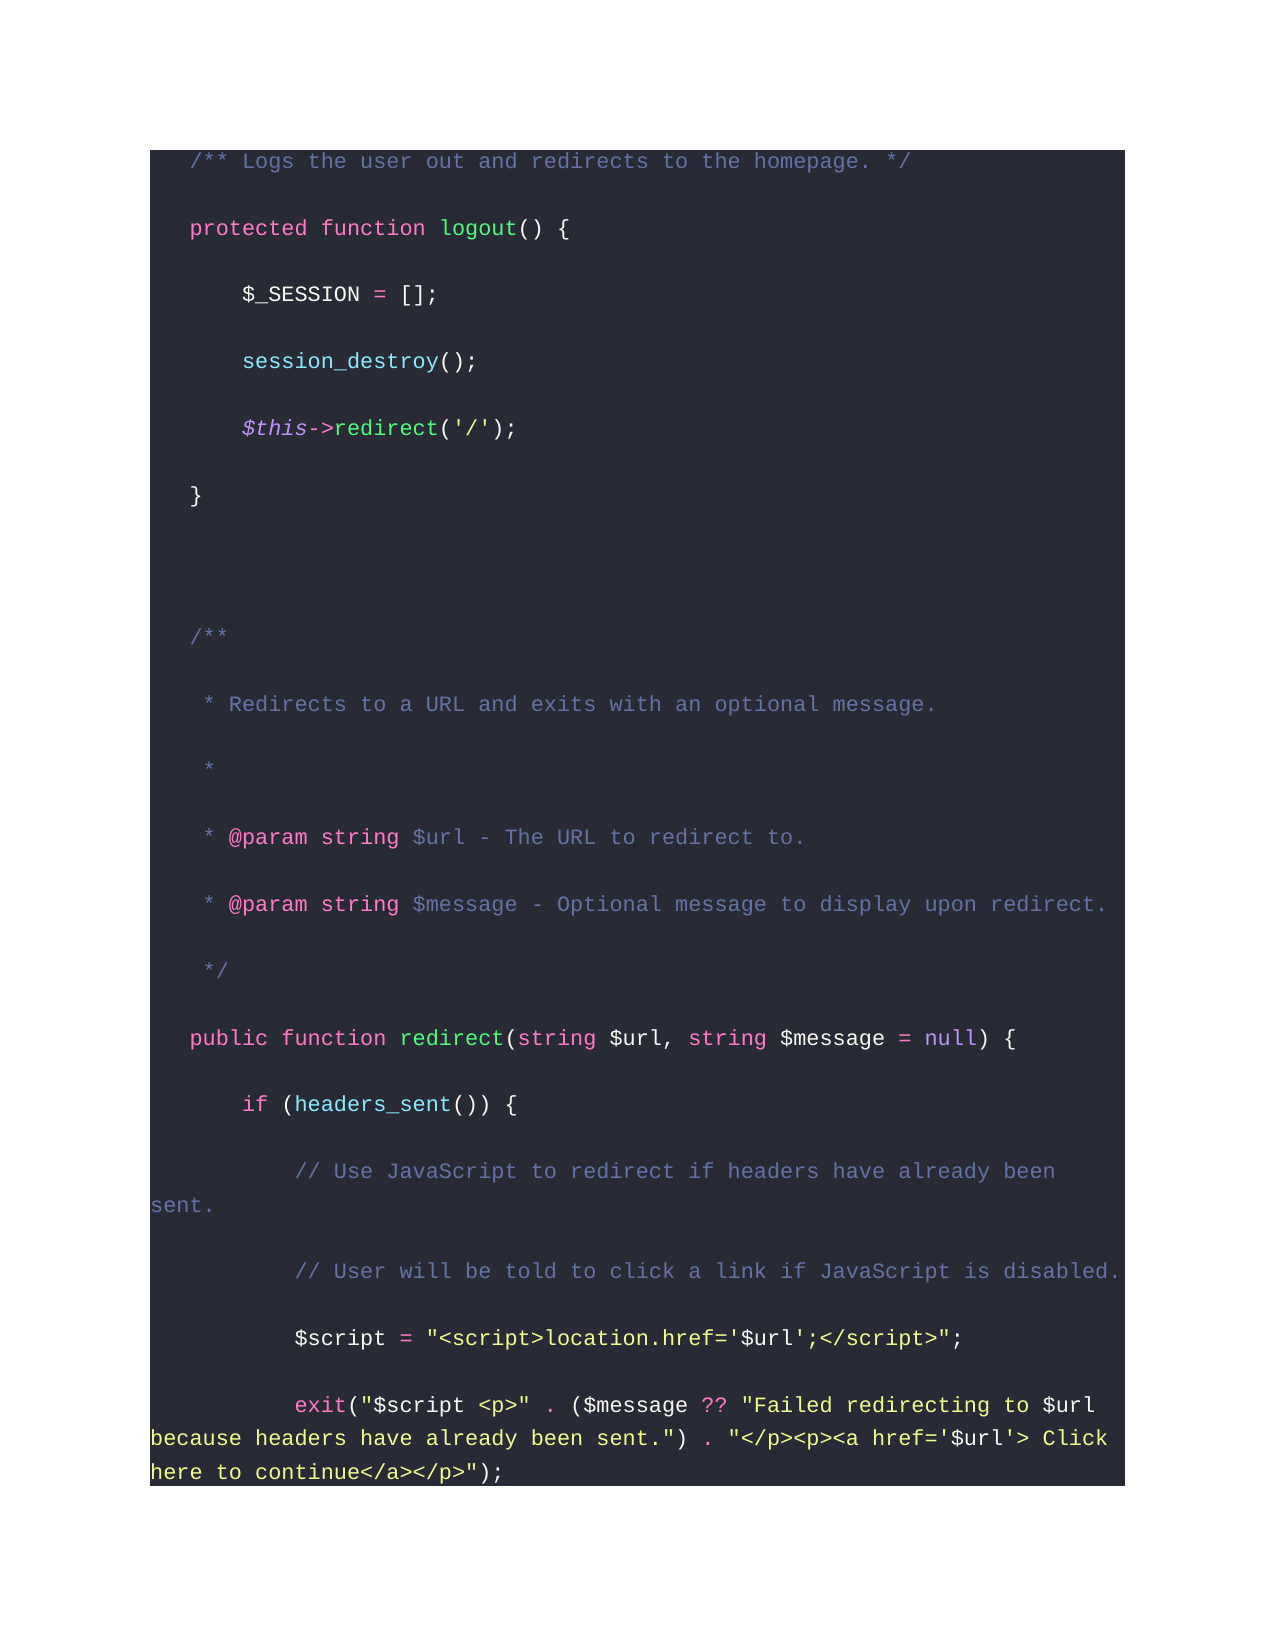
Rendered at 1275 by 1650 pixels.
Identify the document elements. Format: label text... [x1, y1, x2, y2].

subtitle exit("$script <p>" . ($message ?? "Failed redirecting to $url because headers have already been sent.") . "</p><p><a href='$url'> Click here to continue</a></p>"); [150, 1394, 1125, 1486]
subtitle // User will be told to click a link if JavaScript is disabled. [150, 1261, 1125, 1285]
subtitle $script = "<script>location.href='$url';</script>"; [150, 1327, 1125, 1352]
subtitle /** Logs the user out and redirects to the homepage. */ [150, 150, 1125, 175]
subtitle * @param string $message - Optional message to display upon redirect. [150, 893, 1125, 918]
subtitle if (headers_sent()) { [150, 1093, 1125, 1118]
subtitle * [150, 760, 1125, 784]
subtitle */ [150, 960, 1125, 985]
subtitle session_destroy(); [150, 350, 1125, 375]
subtitle * Redirects to a URL and exits with an optional message. [150, 693, 1125, 718]
subtitle * @param string $url - The URL to redirect to. [150, 826, 1125, 851]
subtitle protected function logout() { [150, 217, 1125, 242]
subtitle $this->redirect('/'); [150, 417, 1125, 442]
subtitle // Use JavaScript to redirect if headers have already been sent. [150, 1160, 1125, 1218]
subtitle public function redirect(string $url, string $message = null) { [150, 1027, 1125, 1052]
subtitle /** [150, 626, 1125, 651]
subtitle } [150, 484, 1125, 509]
subtitle $_SESSION = []; [150, 283, 1125, 308]
